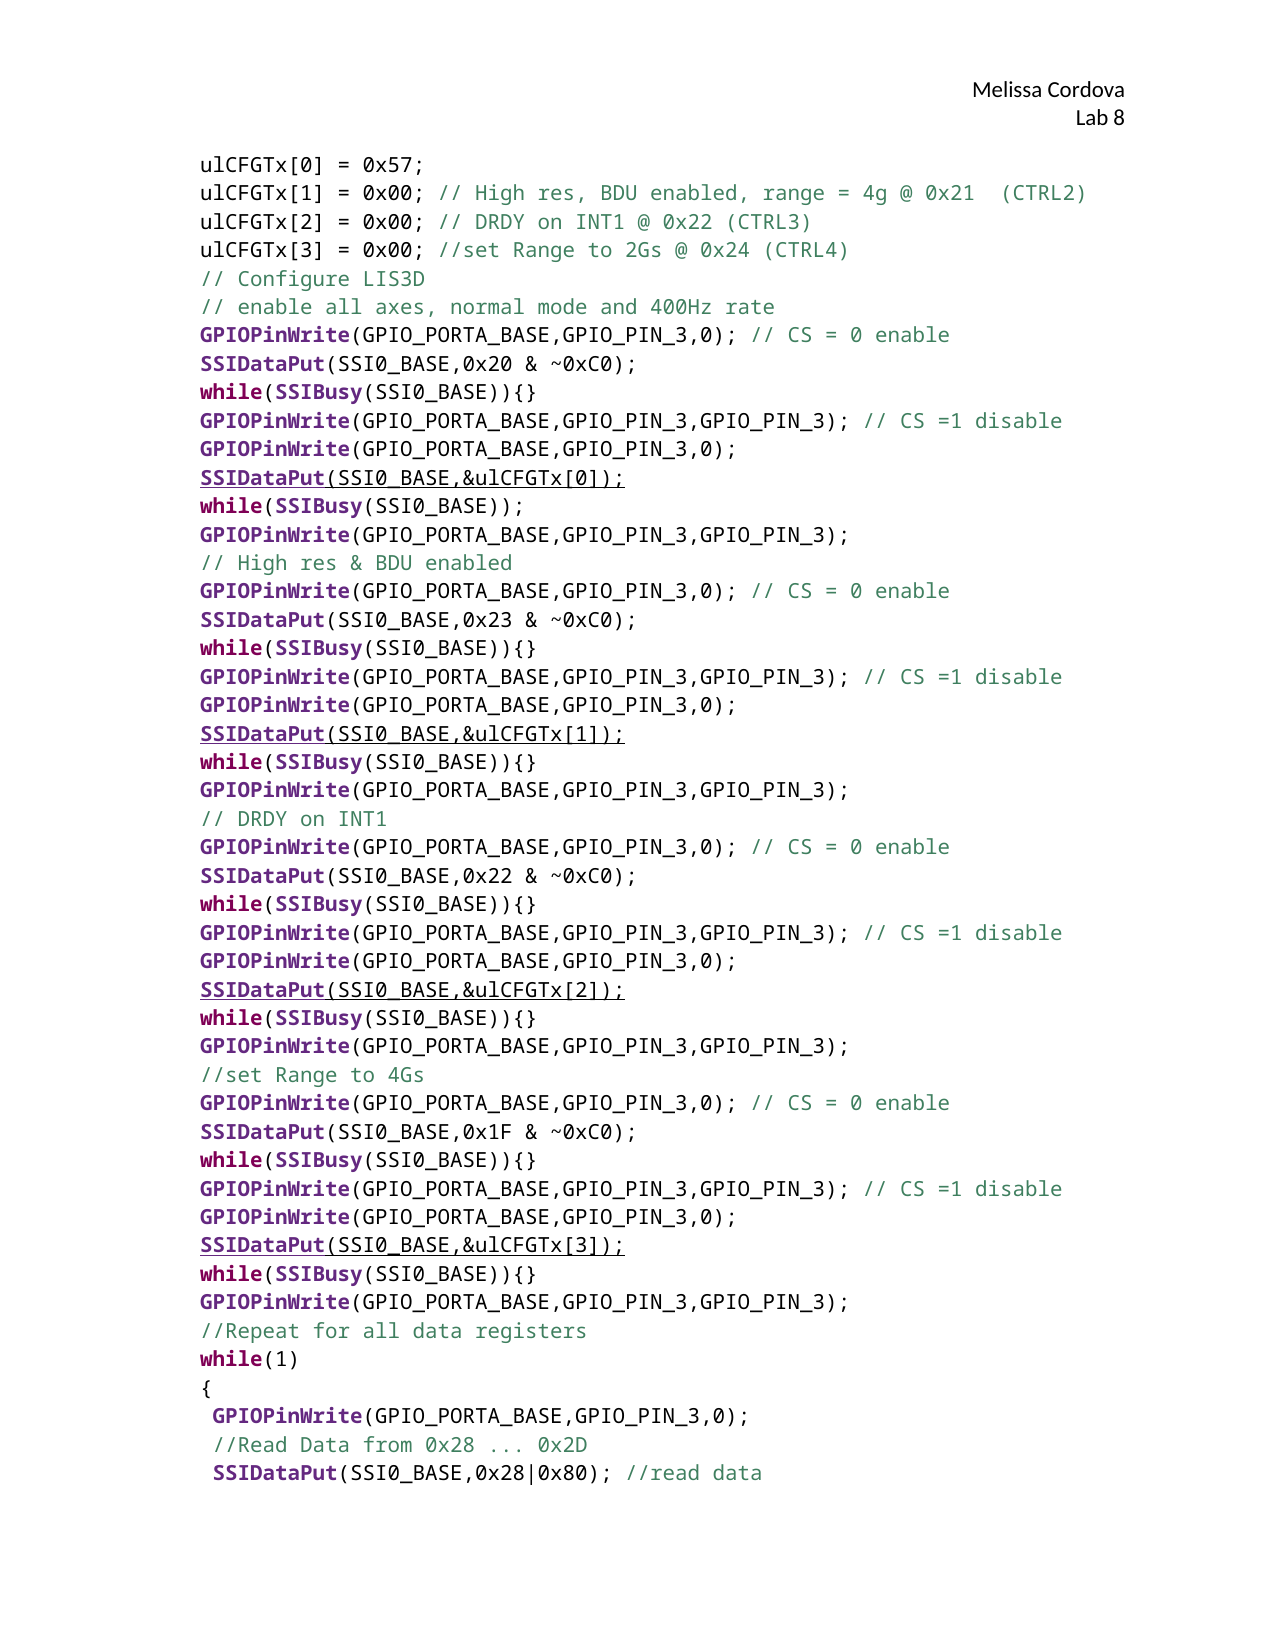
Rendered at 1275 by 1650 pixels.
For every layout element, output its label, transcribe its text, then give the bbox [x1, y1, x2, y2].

text ulCFGTx[2] = 0x00; // DRDY on INT1 @ 0x22 (CTRL3) [150, 207, 1125, 235]
text ulCFGTx[3] = 0x00; //set Range to 2Gs @ 0x24 (CTRL4) [150, 235, 1125, 264]
text GPIOPinWrite(GPIO_PORTA_BASE,GPIO_PIN_3,GPIO_PIN_3); [150, 776, 1125, 804]
text while(SSIBusy(SSI0_BASE)){} [150, 747, 1125, 776]
text GPIOPinWrite(GPIO_PORTA_BASE,GPIO_PIN_3,GPIO_PIN_3); [150, 1032, 1125, 1060]
text // DRDY on INT1 [150, 804, 1125, 832]
text while(SSIBusy(SSI0_BASE)){} [150, 1259, 1125, 1287]
text SSIDataPut(SSI0_BASE,0x1F & ~0xC0); [150, 1117, 1125, 1145]
text GPIOPinWrite(GPIO_PORTA_BASE,GPIO_PIN_3,0); [150, 1401, 1125, 1430]
text SSIDataPut(SSI0_BASE,0x20 & ~0xC0); [150, 349, 1125, 377]
text while(SSIBusy(SSI0_BASE)){} [150, 1145, 1125, 1174]
text GPIOPinWrite(GPIO_PORTA_BASE,GPIO_PIN_3,GPIO_PIN_3); // CS =1 disable [150, 918, 1125, 946]
text GPIOPinWrite(GPIO_PORTA_BASE,GPIO_PIN_3,GPIO_PIN_3); // CS =1 disable [150, 406, 1125, 434]
text SSIDataPut(SSI0_BASE,0x22 & ~0xC0); [150, 861, 1125, 889]
text // enable all axes, normal mode and 400Hz rate [150, 292, 1125, 321]
text // Configure LIS3D [150, 264, 1125, 292]
text //set Range to 4Gs [150, 1060, 1125, 1088]
text { [150, 1373, 1125, 1401]
text GPIOPinWrite(GPIO_PORTA_BASE,GPIO_PIN_3,0); // CS = 0 enable [150, 1088, 1125, 1117]
text SSIDataPut(SSI0_BASE,&ulCFGTx[0]); [150, 463, 1125, 491]
text //Repeat for all data registers [150, 1316, 1125, 1344]
text ulCFGTx[0] = 0x57; [150, 150, 1125, 178]
text SSIDataPut(SSI0_BASE,0x28|0x80); //read data [150, 1458, 1125, 1487]
text GPIOPinWrite(GPIO_PORTA_BASE,GPIO_PIN_3,GPIO_PIN_3); // CS =1 disable [150, 662, 1125, 690]
text GPIOPinWrite(GPIO_PORTA_BASE,GPIO_PIN_3,0); [150, 434, 1125, 463]
text GPIOPinWrite(GPIO_PORTA_BASE,GPIO_PIN_3,0); // CS = 0 enable [150, 321, 1125, 349]
text while(SSIBusy(SSI0_BASE)){} [150, 889, 1125, 918]
text GPIOPinWrite(GPIO_PORTA_BASE,GPIO_PIN_3,0); [150, 690, 1125, 719]
text GPIOPinWrite(GPIO_PORTA_BASE,GPIO_PIN_3,GPIO_PIN_3); // CS =1 disable [150, 1174, 1125, 1202]
text GPIOPinWrite(GPIO_PORTA_BASE,GPIO_PIN_3,0); [150, 1202, 1125, 1231]
text SSIDataPut(SSI0_BASE,&ulCFGTx[2]); [150, 975, 1125, 1003]
text //Read Data from 0x28 ... 0x2D [150, 1430, 1125, 1458]
text while(1) [150, 1344, 1125, 1373]
text ulCFGTx[1] = 0x00; // High res, BDU enabled, range = 4g @ 0x21 (CTRL2) [150, 178, 1125, 207]
text while(SSIBusy(SSI0_BASE)); [150, 491, 1125, 520]
text GPIOPinWrite(GPIO_PORTA_BASE,GPIO_PIN_3,GPIO_PIN_3); [150, 520, 1125, 548]
text GPIOPinWrite(GPIO_PORTA_BASE,GPIO_PIN_3,0); [150, 946, 1125, 975]
text while(SSIBusy(SSI0_BASE)){} [150, 1003, 1125, 1032]
text while(SSIBusy(SSI0_BASE)){} [150, 633, 1125, 662]
text while(SSIBusy(SSI0_BASE)){} [150, 377, 1125, 406]
text SSIDataPut(SSI0_BASE,&ulCFGTx[1]); [150, 719, 1125, 747]
text // High res & BDU enabled [150, 548, 1125, 577]
text GPIOPinWrite(GPIO_PORTA_BASE,GPIO_PIN_3,GPIO_PIN_3); [150, 1287, 1125, 1316]
text SSIDataPut(SSI0_BASE,0x23 & ~0xC0); [150, 605, 1125, 633]
text SSIDataPut(SSI0_BASE,&ulCFGTx[3]); [150, 1231, 1125, 1259]
text GPIOPinWrite(GPIO_PORTA_BASE,GPIO_PIN_3,0); // CS = 0 enable [150, 577, 1125, 605]
text GPIOPinWrite(GPIO_PORTA_BASE,GPIO_PIN_3,0); // CS = 0 enable [150, 832, 1125, 861]
